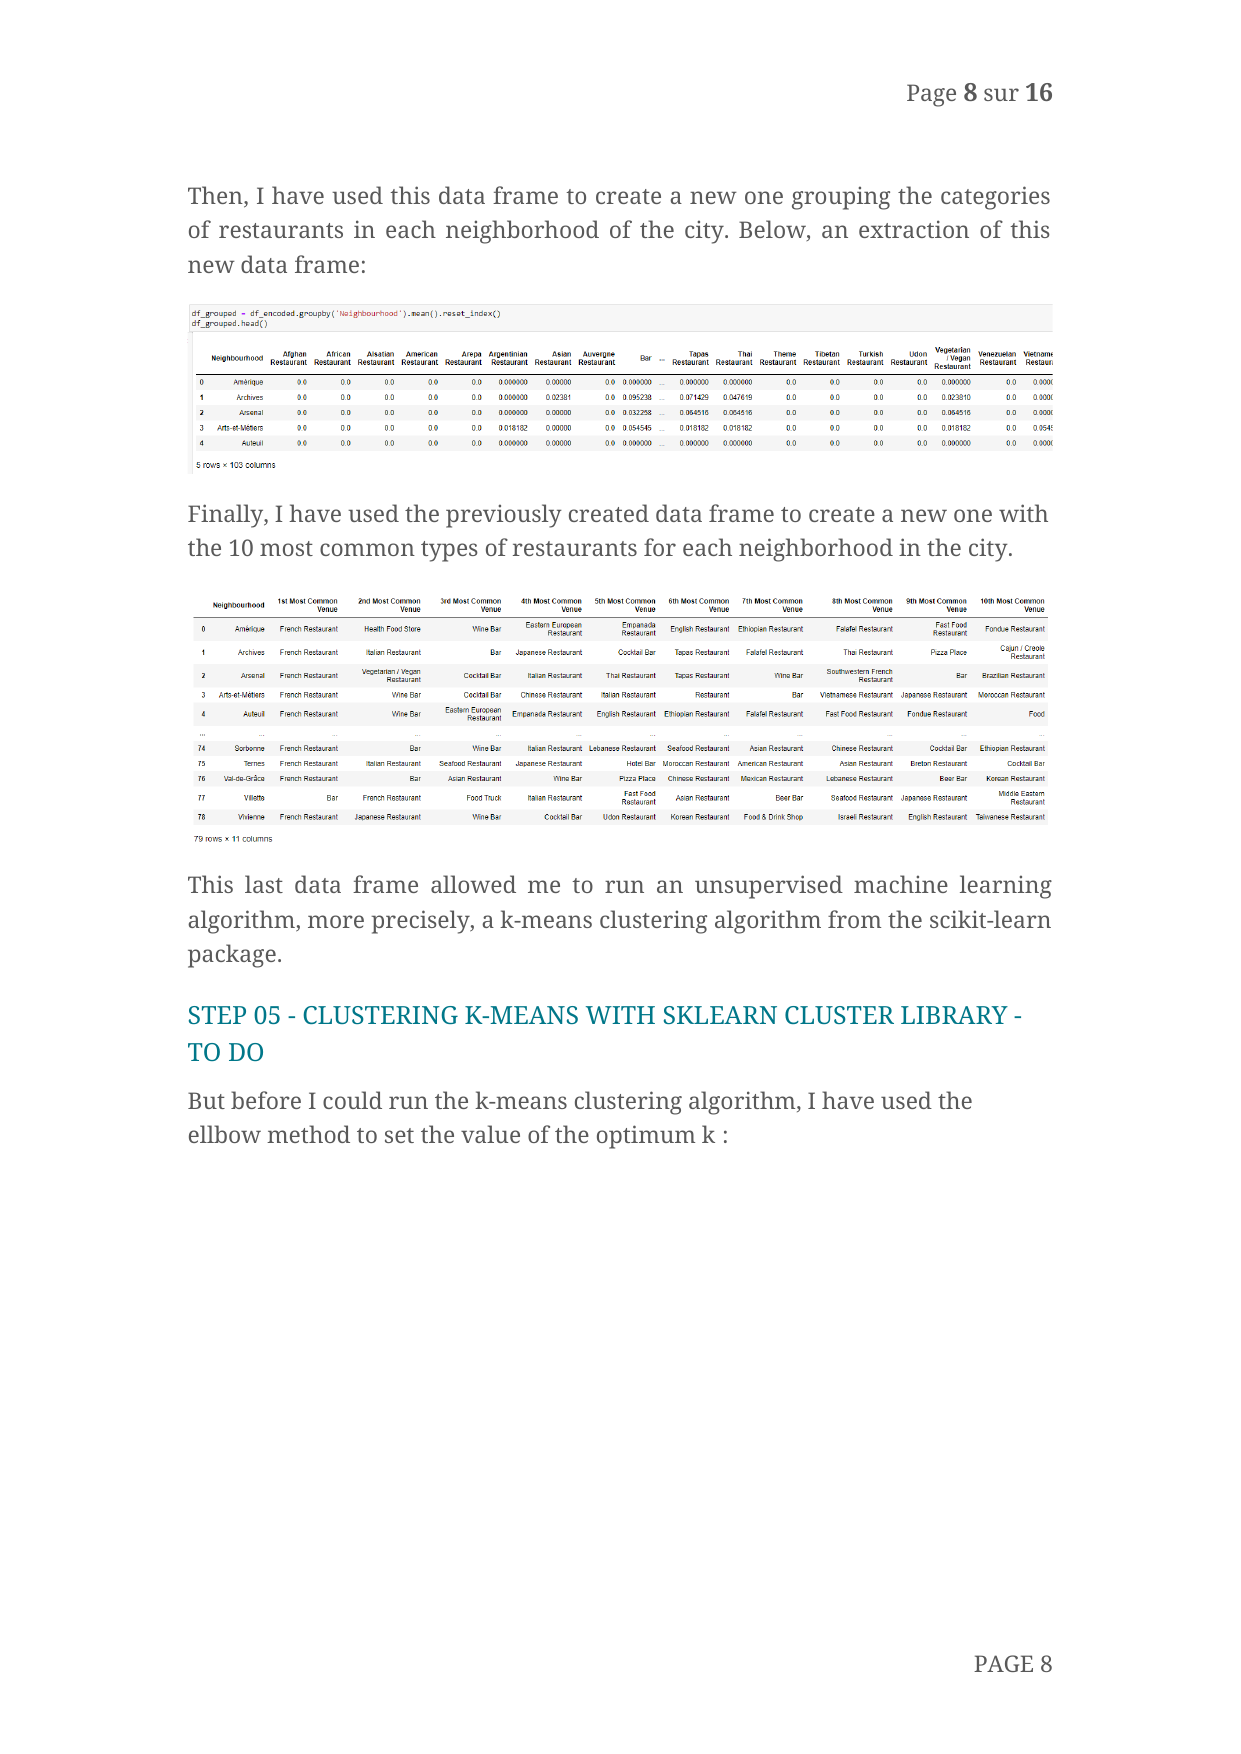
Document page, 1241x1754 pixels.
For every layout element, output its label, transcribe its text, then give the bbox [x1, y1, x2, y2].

text This last data frame allowed me to run an unsupervised machine learning algorithm, more precisely, a k-means clustering algorithm from the scikit-learn package. [187, 869, 1053, 969]
subtitle Step 05 - Clustering K-means with sklearn cluster library - To do [187, 997, 1053, 1069]
text Finally, I have used the previously created data frame to create a new one with the 10 most common types of restaurants for each neighborhood in the city. [187, 498, 1053, 563]
picture [187, 587, 1053, 846]
picture [187, 303, 1053, 474]
text But before I could run the k-means clustering algorithm, I have used the ellbow method to set the value of the optimum k : [187, 1085, 1053, 1150]
text Then, I have used this data frame to create a new one grouping the categories of restaurants in each neighborhood of the city. Below, an extraction of this new data frame: [187, 180, 1053, 280]
